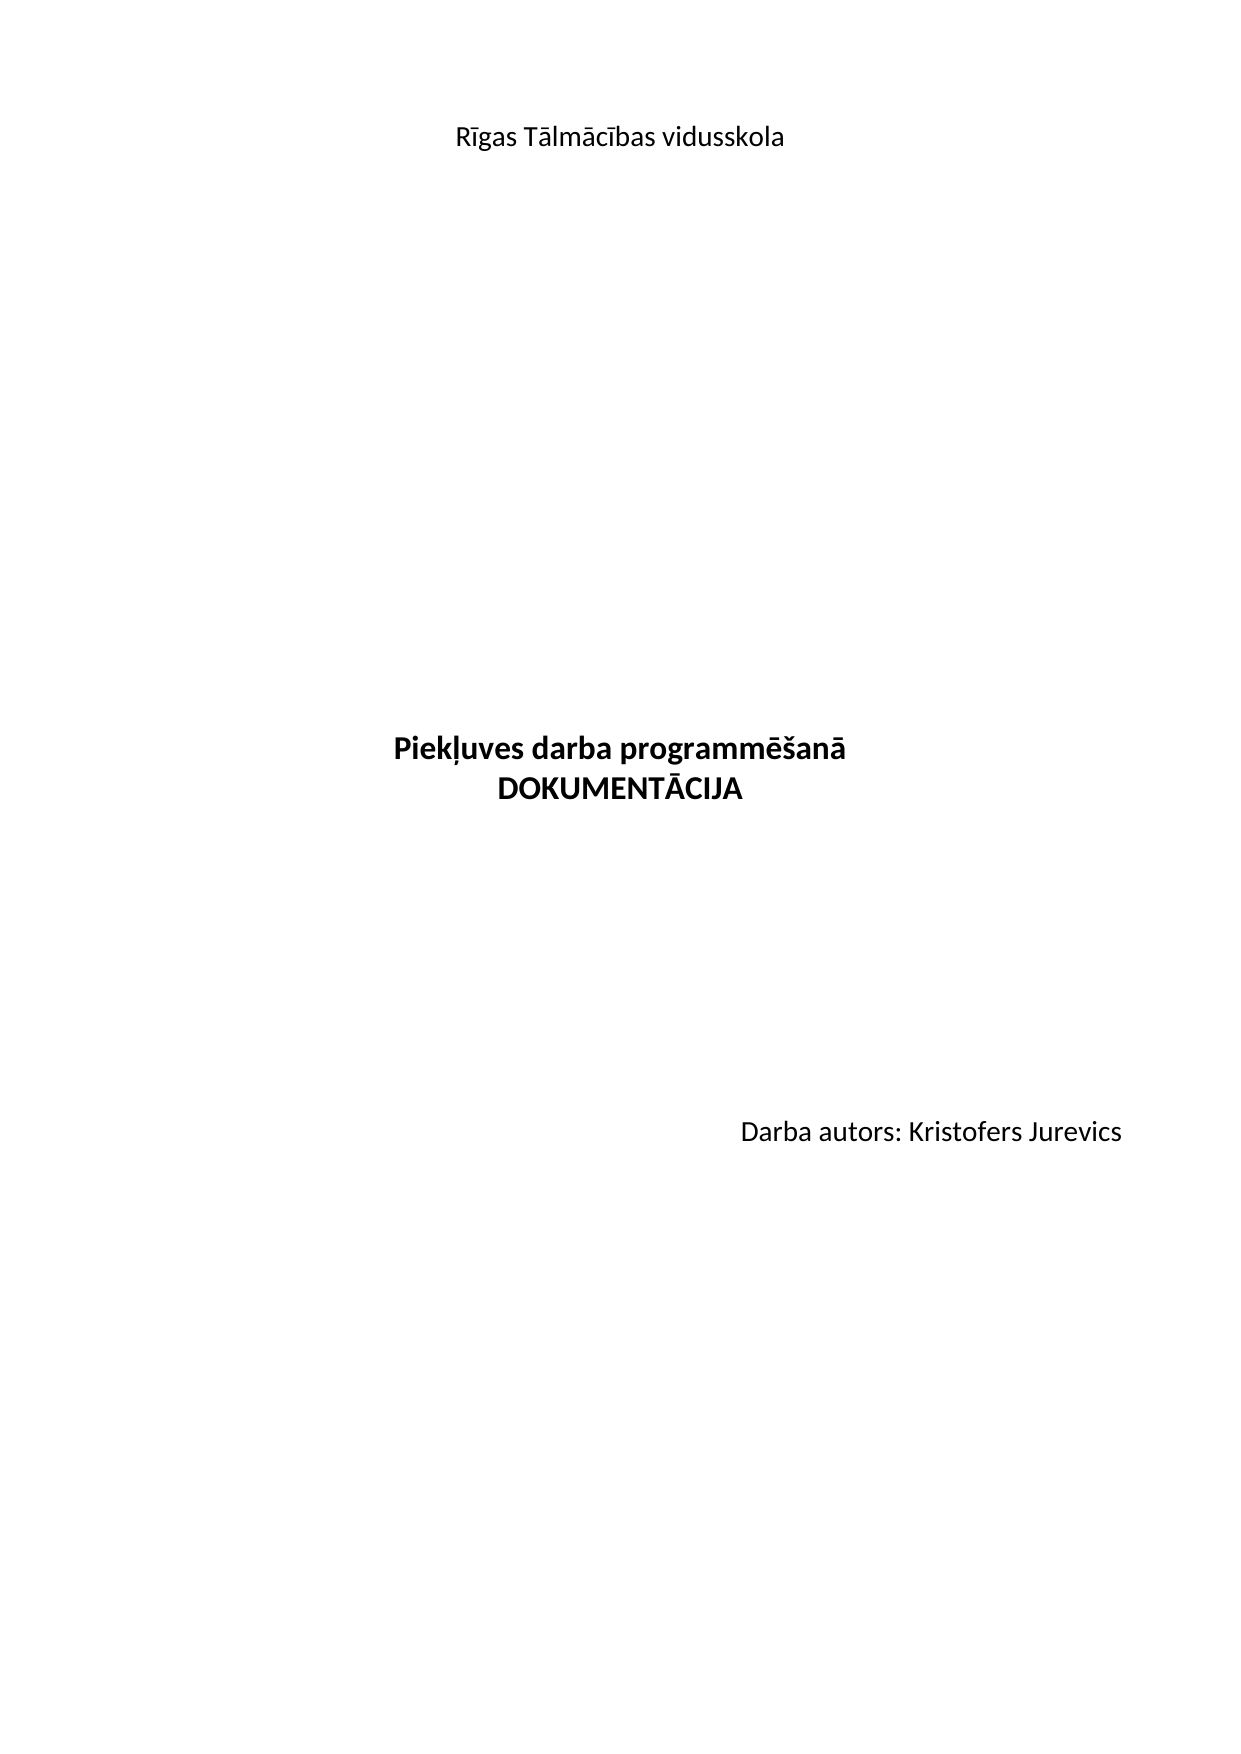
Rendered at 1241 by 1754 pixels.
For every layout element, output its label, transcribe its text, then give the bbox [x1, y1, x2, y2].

text dokumentācija [118, 767, 1122, 808]
text Piekļuves darba programmēšanā [118, 727, 1122, 767]
text Darba autors: Kristofers Jurevics [118, 1113, 1122, 1149]
text Rīgas Tālmācības vidusskola [118, 118, 1122, 154]
